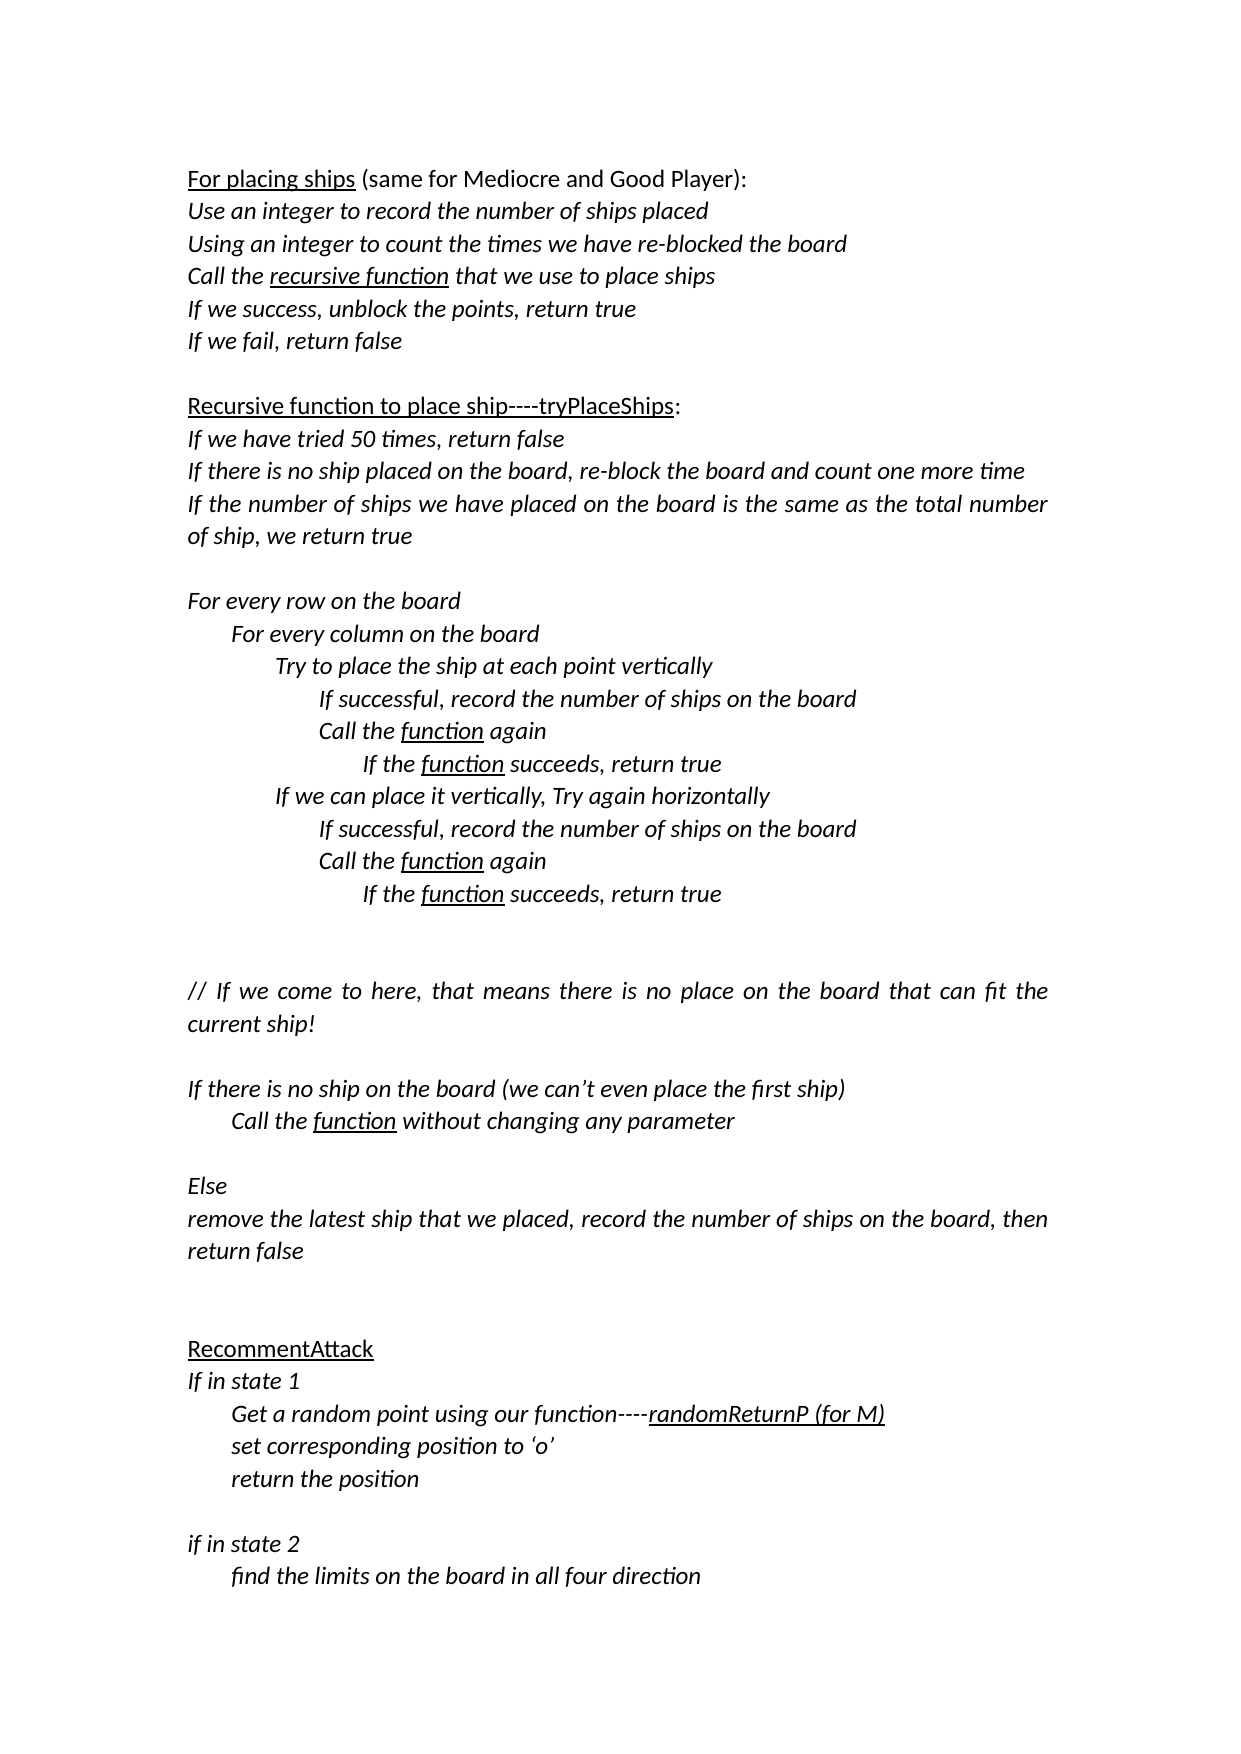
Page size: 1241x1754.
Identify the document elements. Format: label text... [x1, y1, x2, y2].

text For every row on the board [187, 584, 1053, 617]
text Use an integer to record the number of ships placed [187, 194, 1053, 227]
text if in state 2 [187, 1527, 1053, 1559]
text If the number of ships we have placed on the board is the same as the total number of ship, we return true [187, 487, 1053, 552]
text If in state 1 [187, 1364, 1053, 1397]
text For every column on the board [187, 617, 1053, 649]
text If we success, unblock the points, return true [187, 292, 1053, 324]
text If we can place it vertically, Try again horizontally [187, 779, 1053, 812]
text Call the recursive function that we use to place ships [187, 259, 1053, 292]
text // If we come to here, that means there is no place on the board that can fit the current ship! [187, 974, 1053, 1039]
text Call the function again [187, 714, 1053, 747]
text Get a random point using our function----randomReturnP (for M) [187, 1397, 1053, 1429]
text Else [187, 1169, 1053, 1202]
text Recursive function to place ship----tryPlaceShips: [187, 389, 1053, 422]
text RecommentAttack [187, 1332, 1053, 1364]
text find the limits on the board in all four direction [187, 1559, 1053, 1592]
text If successful, record the number of ships on the board [187, 682, 1053, 714]
text If there is no ship on the board (we can’t even place the first ship) [187, 1072, 1053, 1104]
text Try to place the ship at each point vertically [187, 649, 1053, 682]
text If we fail, return false [187, 324, 1053, 357]
text Call the function again [187, 844, 1053, 877]
text If there is no ship placed on the board, re-block the board and count one more time [187, 454, 1053, 487]
text If the function succeeds, return true [187, 877, 1053, 909]
text If we have tried 50 times, return false [187, 422, 1053, 454]
text return the position [187, 1462, 1053, 1494]
text Using an integer to count the times we have re-blocked the board [187, 227, 1053, 259]
text If successful, record the number of ships on the board [187, 812, 1053, 844]
text remove the latest ship that we placed, record the number of ships on the board, then return false [187, 1202, 1053, 1267]
text Call the function without changing any parameter [187, 1104, 1053, 1137]
text set corresponding position to ‘o’ [187, 1429, 1053, 1462]
text If the function succeeds, return true [187, 747, 1053, 779]
text For placing ships (same for Mediocre and Good Player): [187, 162, 1053, 194]
